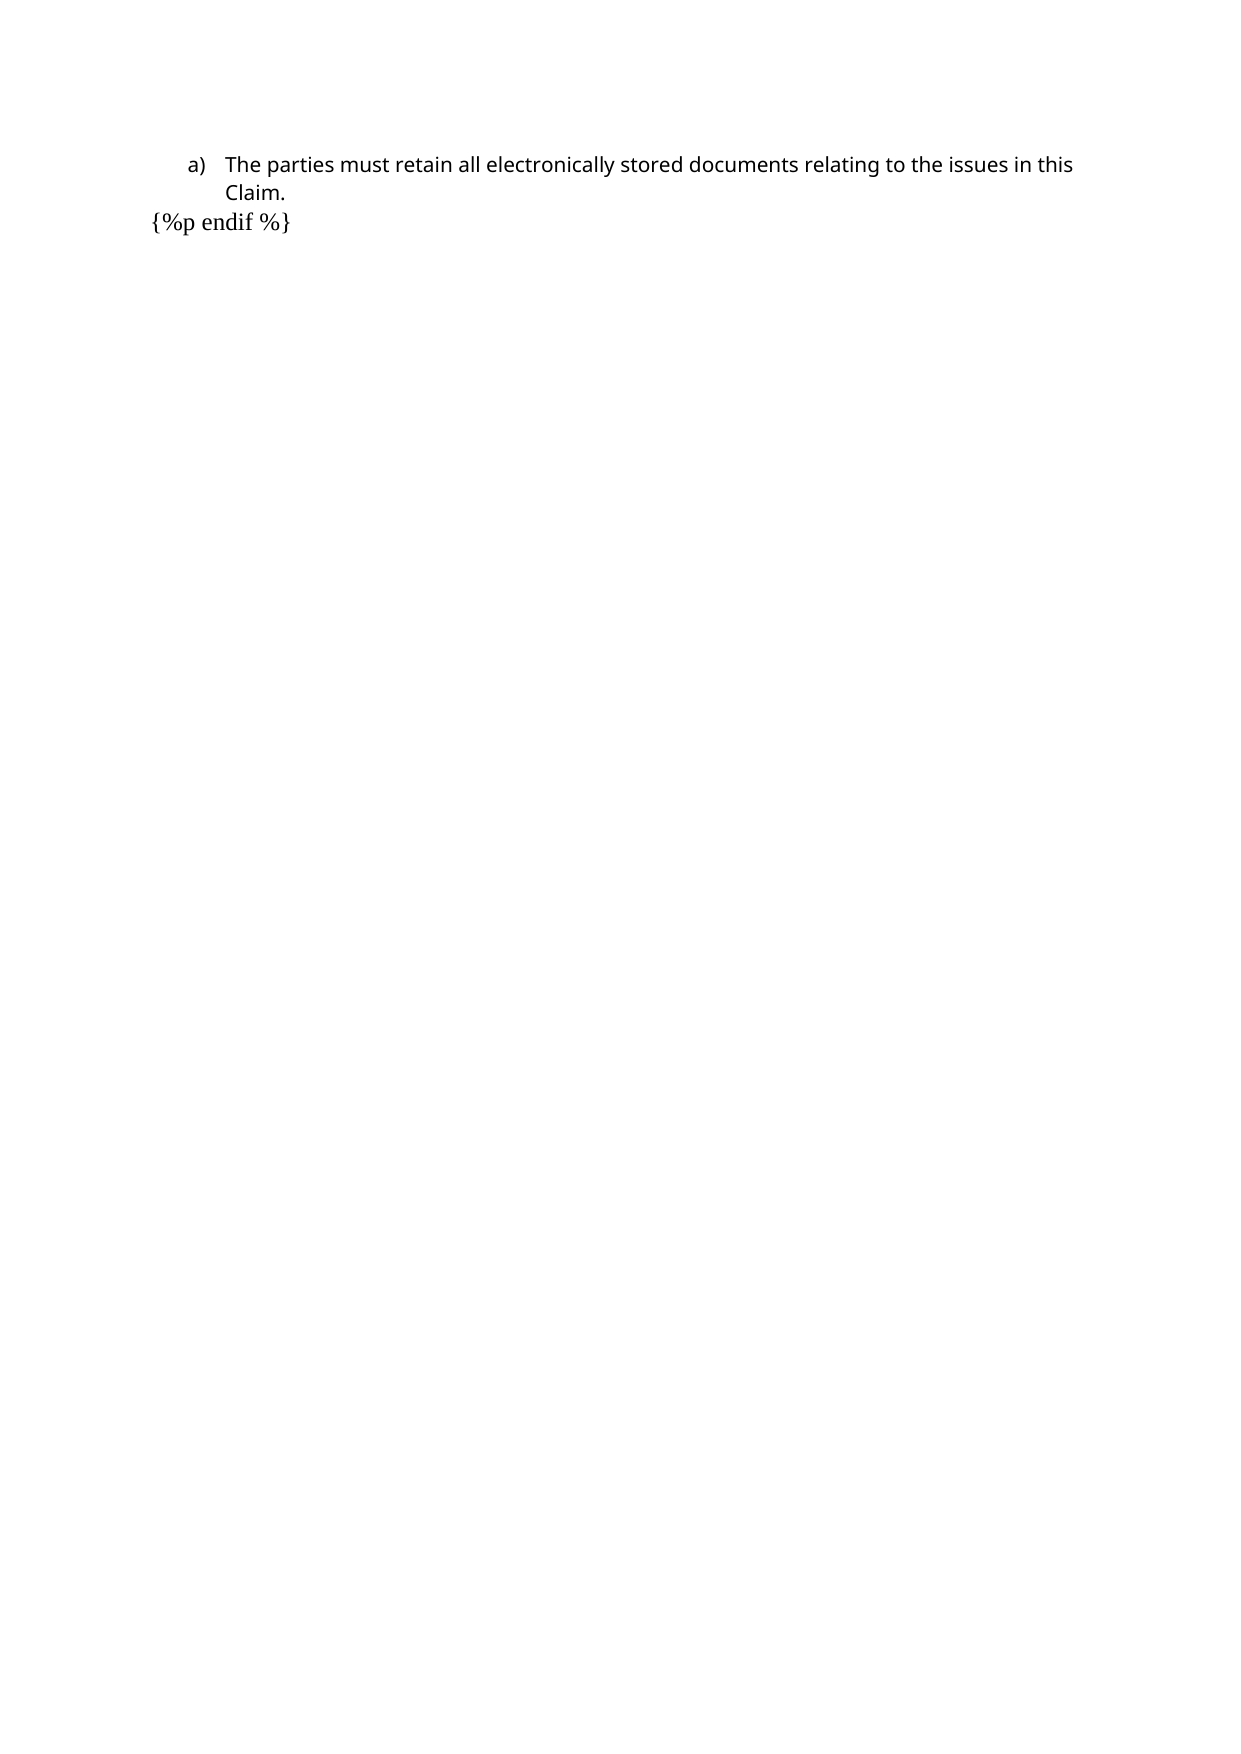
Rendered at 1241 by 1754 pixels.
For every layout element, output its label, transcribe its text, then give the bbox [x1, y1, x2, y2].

text {%p endif %} [150, 207, 1090, 236]
list The parties must retain all electronically stored documents relating to the issues in this Claim. [187, 150, 1090, 207]
